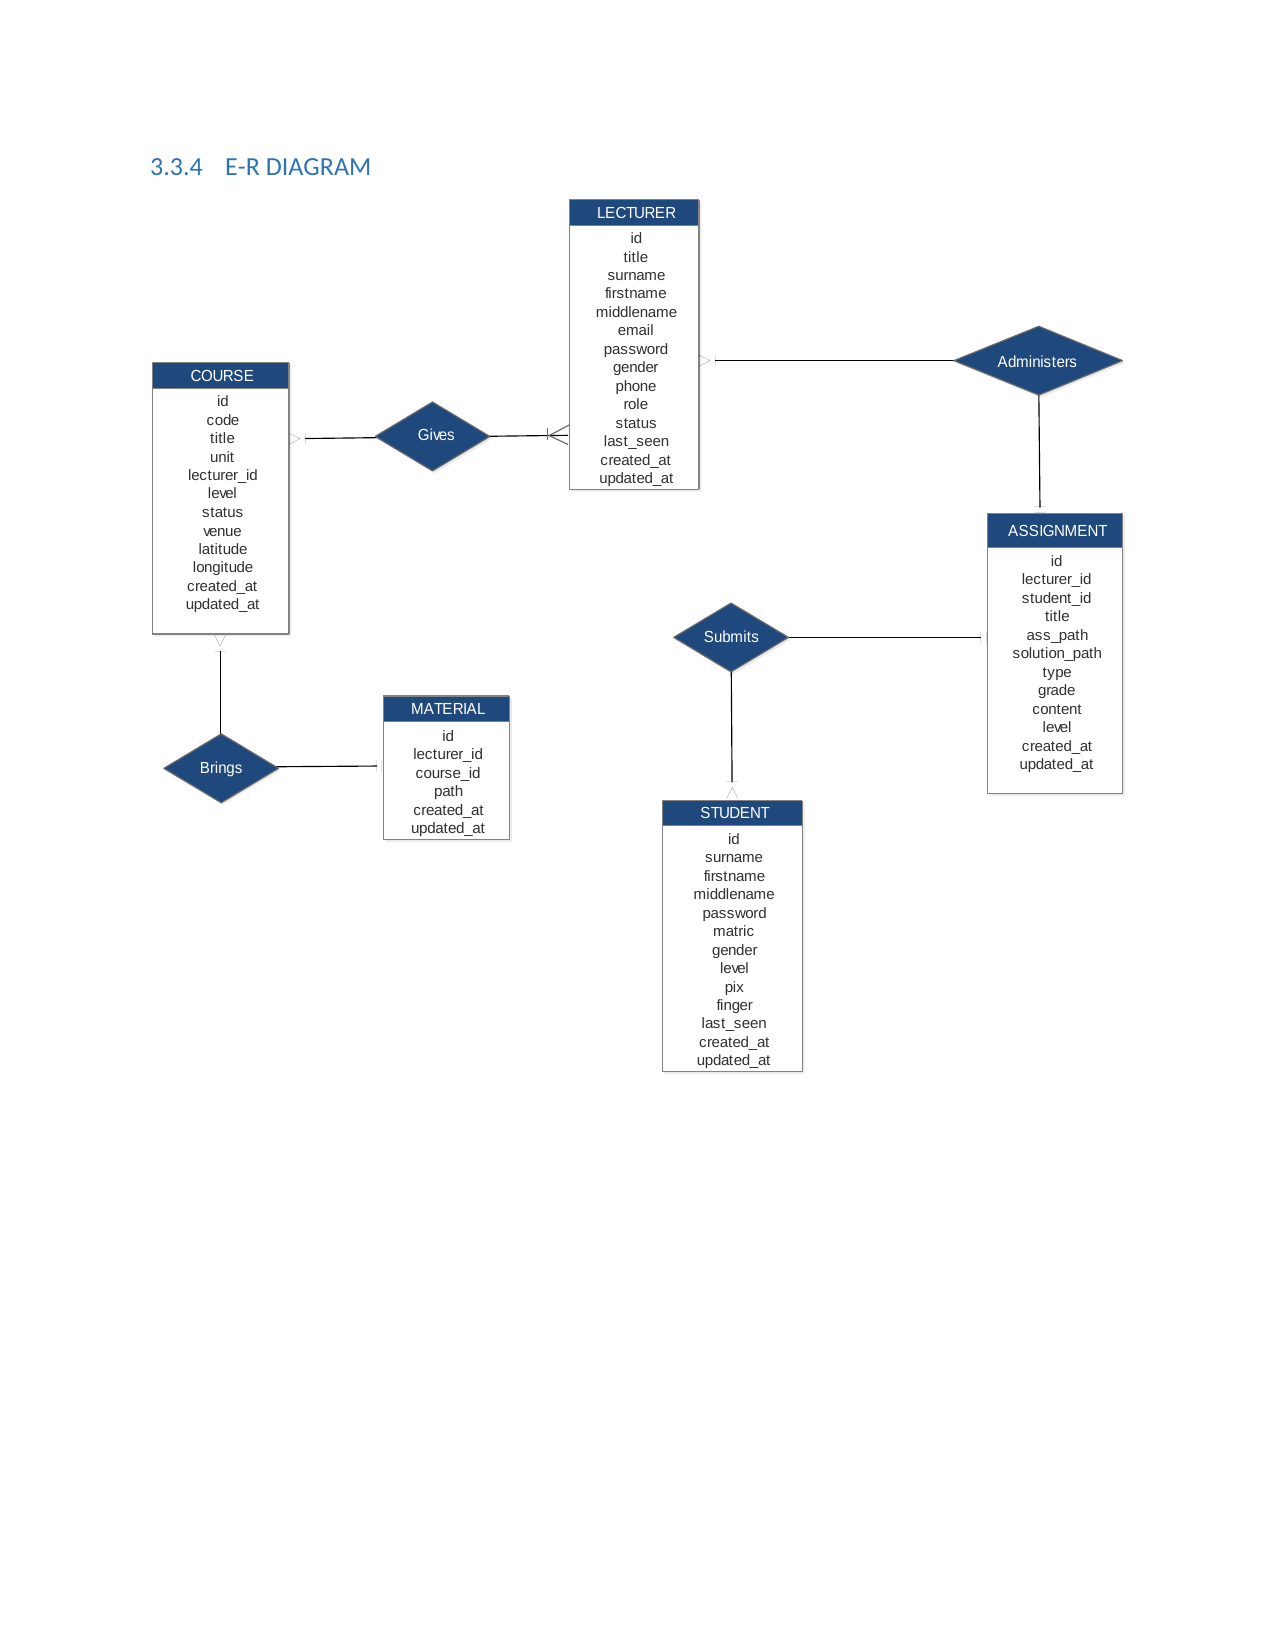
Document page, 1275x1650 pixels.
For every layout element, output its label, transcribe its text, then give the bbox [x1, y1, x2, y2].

subtitle 3.3.4 E-R DIAGRAM [150, 150, 1125, 182]
